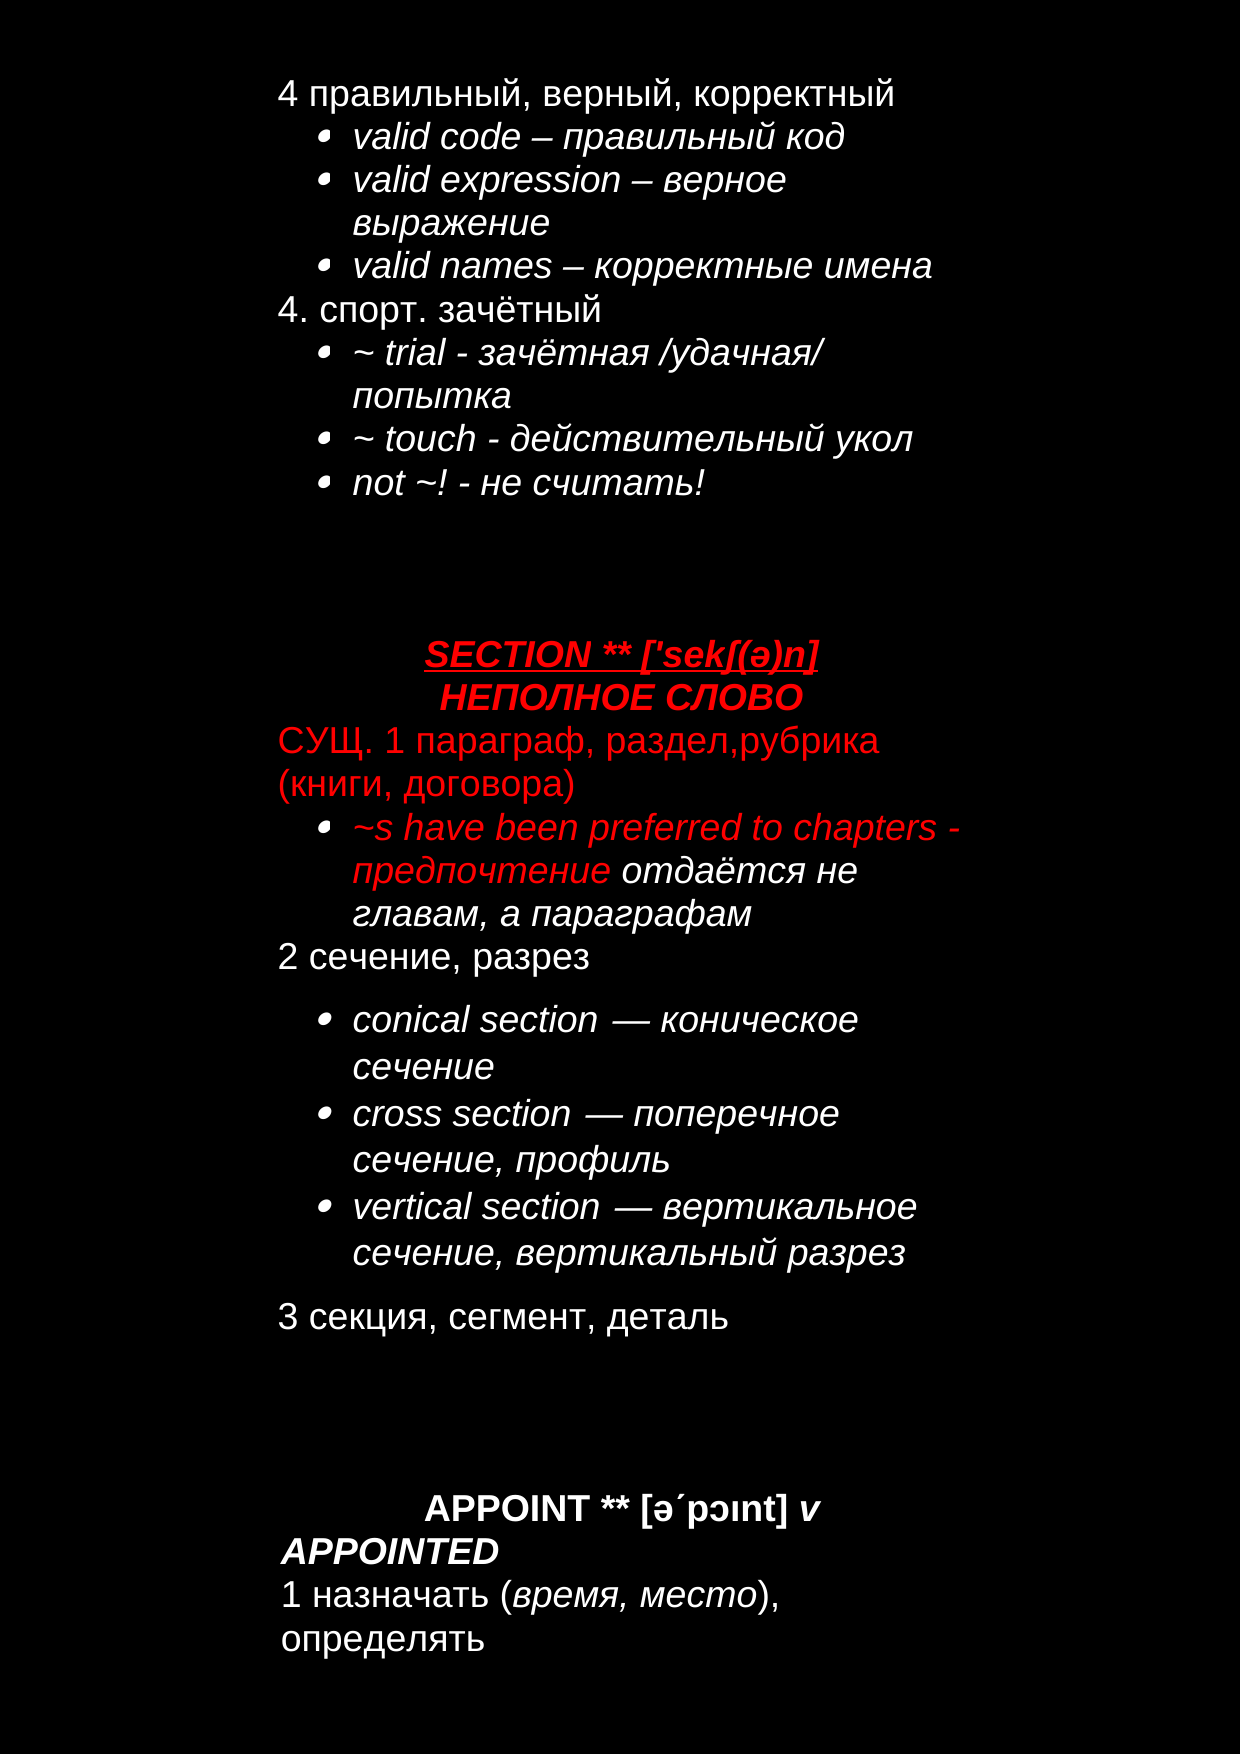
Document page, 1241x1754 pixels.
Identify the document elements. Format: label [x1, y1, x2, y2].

table_header [270, 62, 976, 1668]
